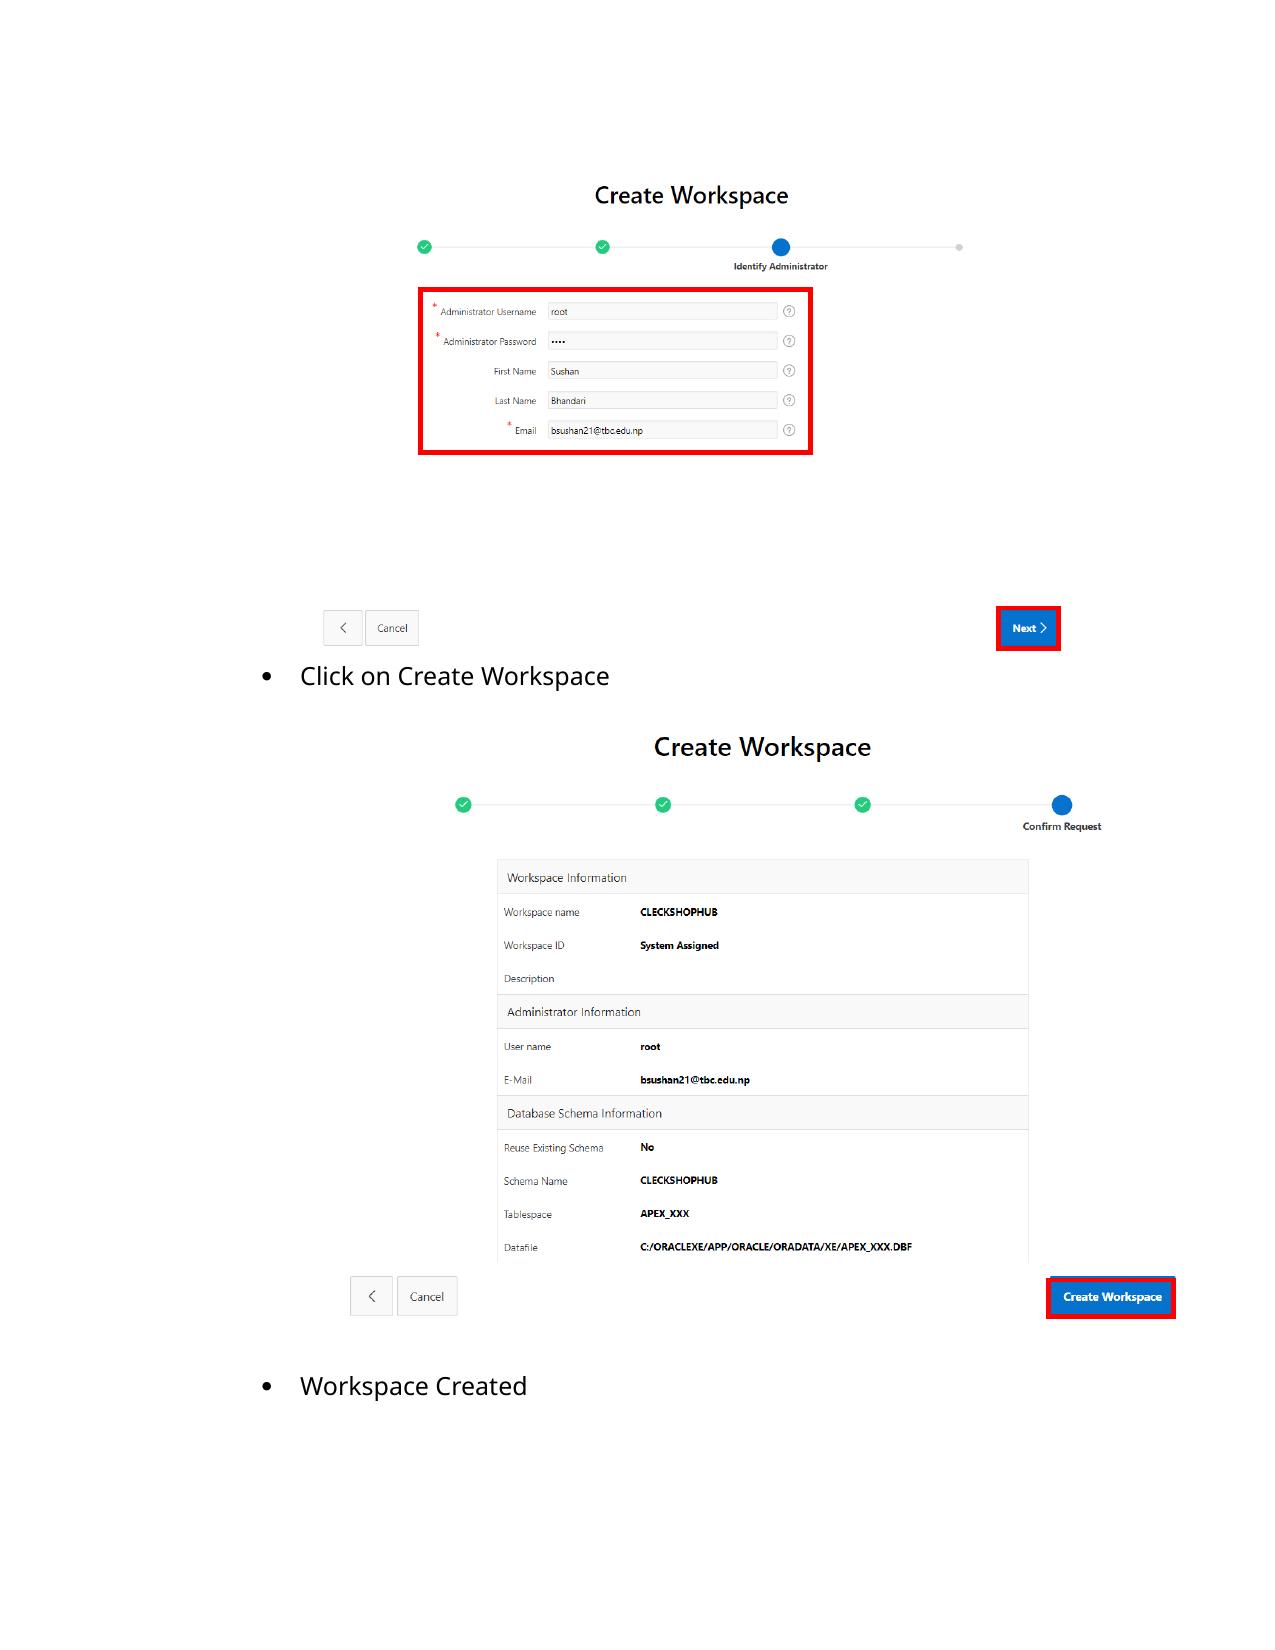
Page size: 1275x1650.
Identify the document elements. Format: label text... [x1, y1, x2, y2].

picture [262, 150, 1238, 654]
list Click on Create Workspace [262, 659, 1125, 693]
picture [262, 698, 1238, 1324]
list Workspace Created [262, 1368, 1125, 1402]
